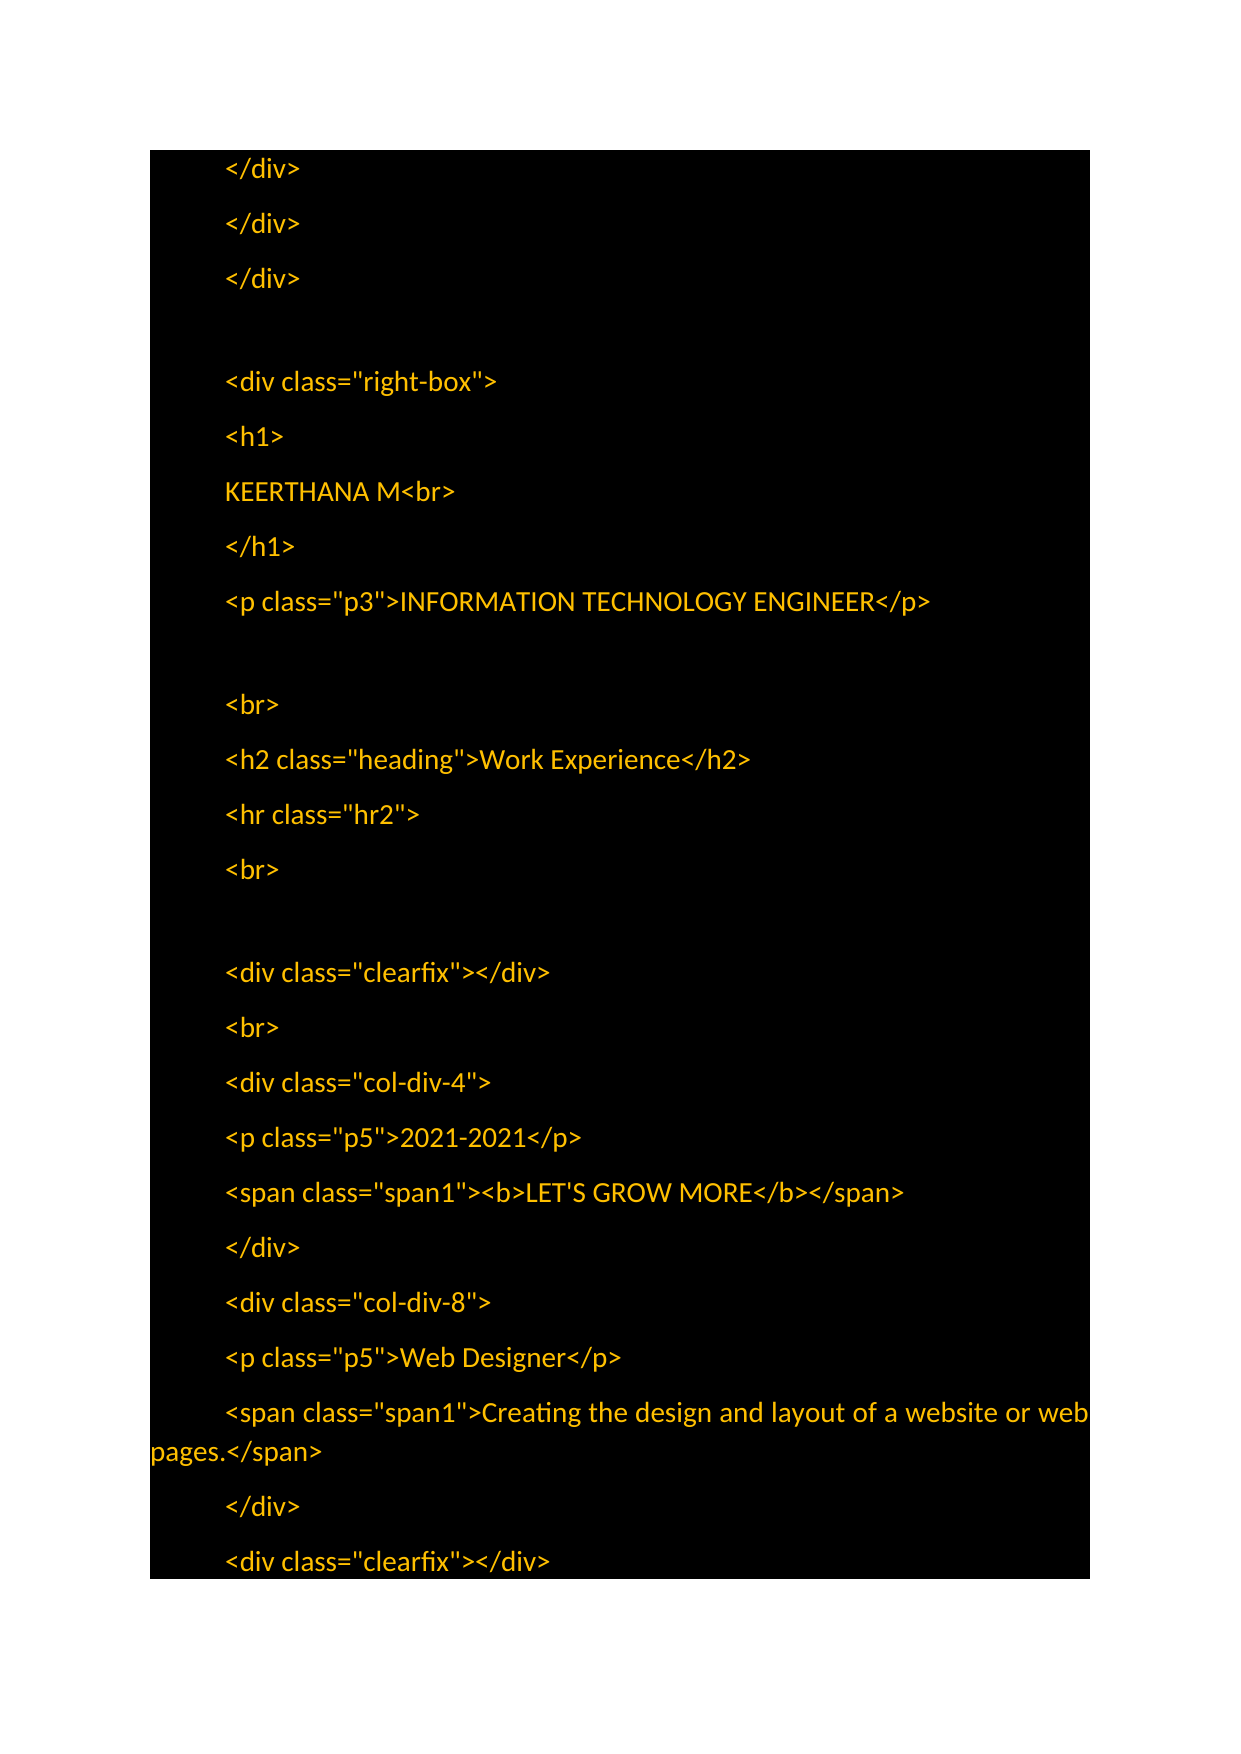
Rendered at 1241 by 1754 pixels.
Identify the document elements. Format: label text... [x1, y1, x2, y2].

text <div class="col-div-8"> [150, 1284, 1090, 1320]
text <div class="clearfix"></div> [150, 1543, 1090, 1579]
text </div> [150, 205, 1090, 241]
text <br> [150, 851, 1090, 887]
text </div> [150, 1488, 1090, 1524]
text <div class="right-box"> [150, 363, 1090, 398]
text <br> [150, 686, 1090, 721]
text <div class="col-div-4"> [150, 1064, 1090, 1099]
text </div> [150, 260, 1090, 296]
text <p class="p5">Web Designer</p> [150, 1339, 1090, 1375]
text <h2 class="heading">Work Experience</h2> [150, 741, 1090, 777]
text </div> [150, 150, 1090, 186]
text <p class="p5">2021-2021</p> [150, 1119, 1090, 1155]
text <br> [150, 1009, 1090, 1044]
text </h1> [150, 528, 1090, 564]
text <span class="span1"><b>LET'S GROW MORE</b></span> [150, 1174, 1090, 1210]
text <hr class="hr2"> [150, 796, 1090, 832]
text KEERTHANA M<br> [150, 473, 1090, 509]
text <div class="clearfix"></div> [150, 954, 1090, 989]
text <h1> [150, 418, 1090, 453]
text </div> [150, 1229, 1090, 1265]
text <span class="span1">Creating the design and layout of a website or web pages.</span> [150, 1394, 1090, 1469]
text <p class="p3">INFORMATION TECHNOLOGY ENGINEER</p> [150, 583, 1090, 619]
